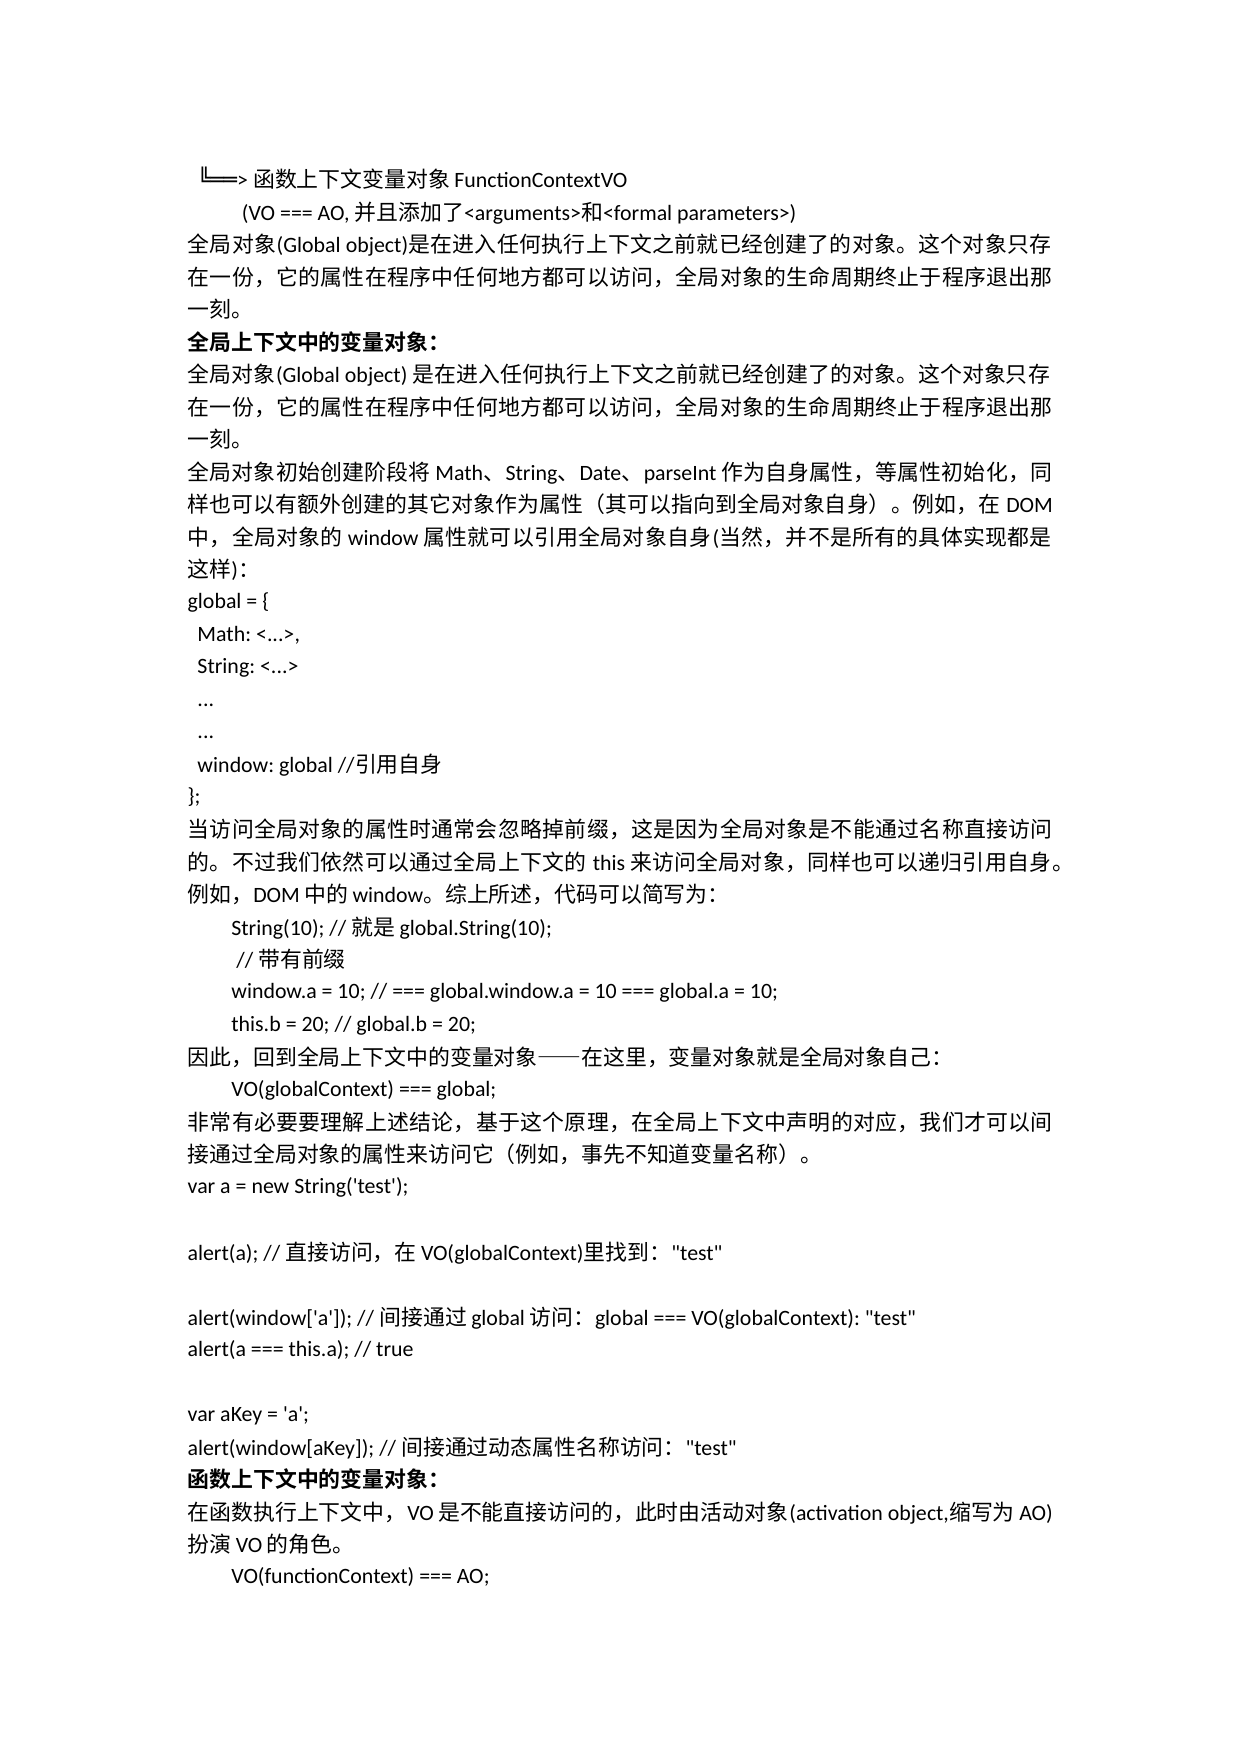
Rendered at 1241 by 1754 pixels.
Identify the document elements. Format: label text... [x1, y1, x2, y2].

text String(10); // 就是global.String(10); [187, 909, 1053, 942]
text ... [187, 682, 1053, 714]
text alert(window['a']); // 间接通过global访问：global === VO(globalContext): "test" [187, 1299, 1053, 1332]
text var aKey = 'a'; [187, 1397, 1053, 1429]
text window.a = 10; // === global.window.a = 10 === global.a = 10; [187, 974, 1053, 1007]
text (VO === AO, 并且添加了<arguments>和<formal parameters>) [187, 194, 1053, 227]
text }; [187, 779, 1053, 812]
text VO(globalContext) === global; [187, 1072, 1053, 1104]
text ... [187, 714, 1053, 747]
text String: <...> [187, 649, 1053, 682]
text 全局上下文中的变量对象： [187, 324, 1053, 357]
text 全局对象初始创建阶段将Math、String、Date、parseInt作为自身属性，等属性初始化，同样也可以有额外创建的其它对象作为属性（其可以指向到全局对象自身）。例如，在DOM中，全局对象的window属性就可以引用全局对象自身(当然，并不是所有的具体实现都是这样)： [187, 454, 1053, 584]
text 全局对象(Global object) 是在进入任何执行上下文之前就已经创建了的对象。这个对象只存在一份，它的属性在程序中任何地方都可以访问，全局对象的生命周期终止于程序退出那一刻。 [187, 357, 1053, 454]
text var a = new String('test'); [187, 1169, 1053, 1202]
text 因此，回到全局上下文中的变量对象——在这里，变量对象就是全局对象自己： [187, 1039, 1053, 1072]
text // 带有前缀 [187, 942, 1053, 974]
text 在函数执行上下文中，VO是不能直接访问的，此时由活动对象(activation object,缩写为AO)扮演VO的角色。 [187, 1494, 1053, 1559]
text Math: <...>, [187, 617, 1053, 649]
text VO(functionContext) === AO; [187, 1559, 1053, 1592]
text 非常有必要要理解上述结论，基于这个原理，在全局上下文中声明的对应，我们才可以间接通过全局对象的属性来访问它（例如，事先不知道变量名称）。 [187, 1104, 1053, 1169]
text 当访问全局对象的属性时通常会忽略掉前缀，这是因为全局对象是不能通过名称直接访问的。不过我们依然可以通过全局上下文的this来访问全局对象，同样也可以递归引用自身。例如，DOM中的window。综上所述，代码可以简写为： [187, 812, 1053, 909]
text 全局对象(Global object)是在进入任何执行上下文之前就已经创建了的对象。这个对象只存在一份，它的属性在程序中任何地方都可以访问，全局对象的生命周期终止于程序退出那一刻。 [187, 227, 1053, 324]
text this.b = 20; // global.b = 20; [187, 1007, 1053, 1039]
text alert(a === this.a); // true [187, 1332, 1053, 1364]
text global = { [187, 584, 1053, 617]
text alert(a); // 直接访问，在VO(globalContext)里找到："test" [187, 1234, 1053, 1267]
text ╚══> 函数上下文变量对象FunctionContextVO [187, 162, 1053, 194]
text alert(window[aKey]); // 间接通过动态属性名称访问："test" [187, 1429, 1053, 1462]
text window: global //引用自身 [187, 747, 1053, 779]
text 函数上下文中的变量对象： [187, 1462, 1053, 1494]
